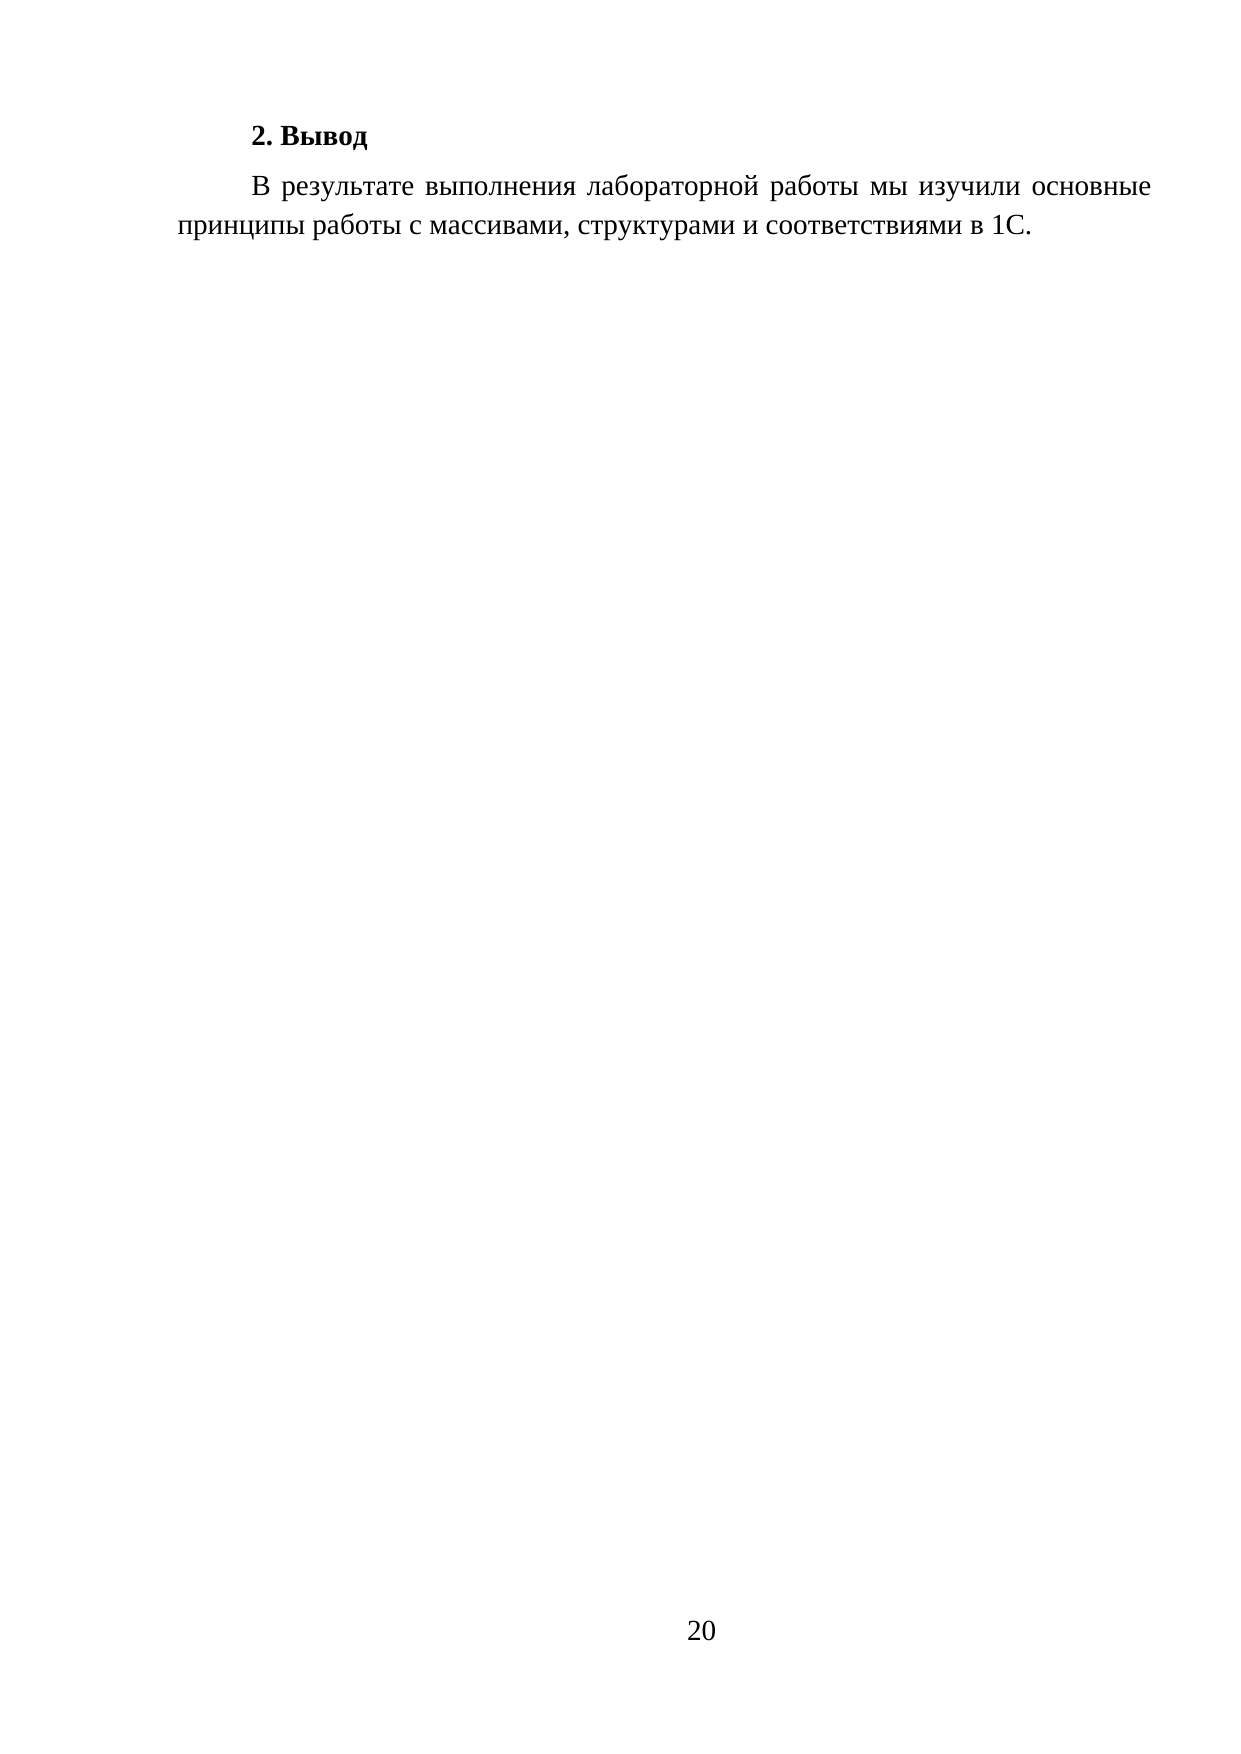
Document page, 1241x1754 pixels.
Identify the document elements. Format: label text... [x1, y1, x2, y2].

list В результате выполнения лабораторной работы мы изучили основные принципы работы с массивами, структурами и соответствиями в 1С. [177, 168, 1152, 241]
subtitle 2. Вывод [177, 118, 1152, 152]
